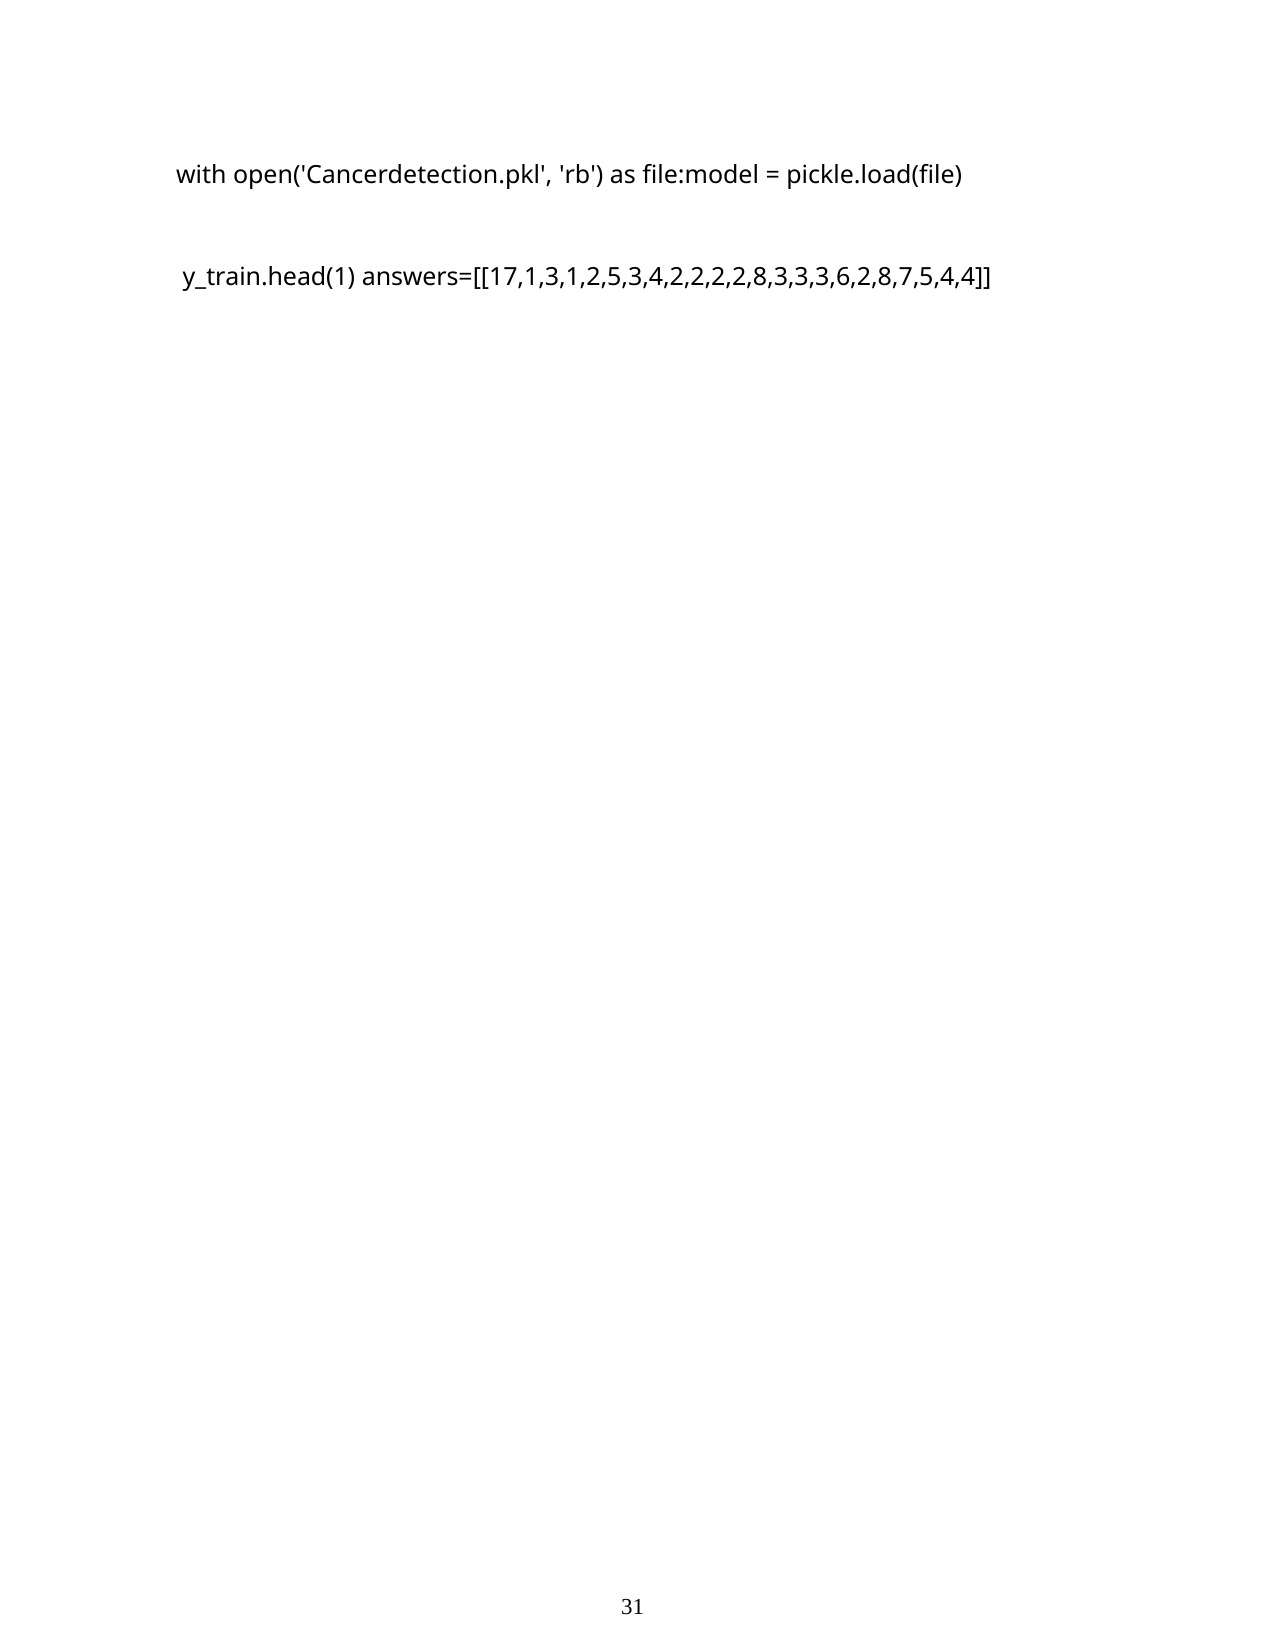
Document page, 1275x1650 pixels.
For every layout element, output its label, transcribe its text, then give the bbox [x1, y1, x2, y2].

text with open('Cancerdetection.pkl', 'rb') as file:model = pickle.load(file) y_train.head(1) answers=[[17,1,3,1,2,5,3,4,2,2,2,2,8,3,3,3,6,2,8,7,5,4,4]] [176, 156, 1053, 292]
